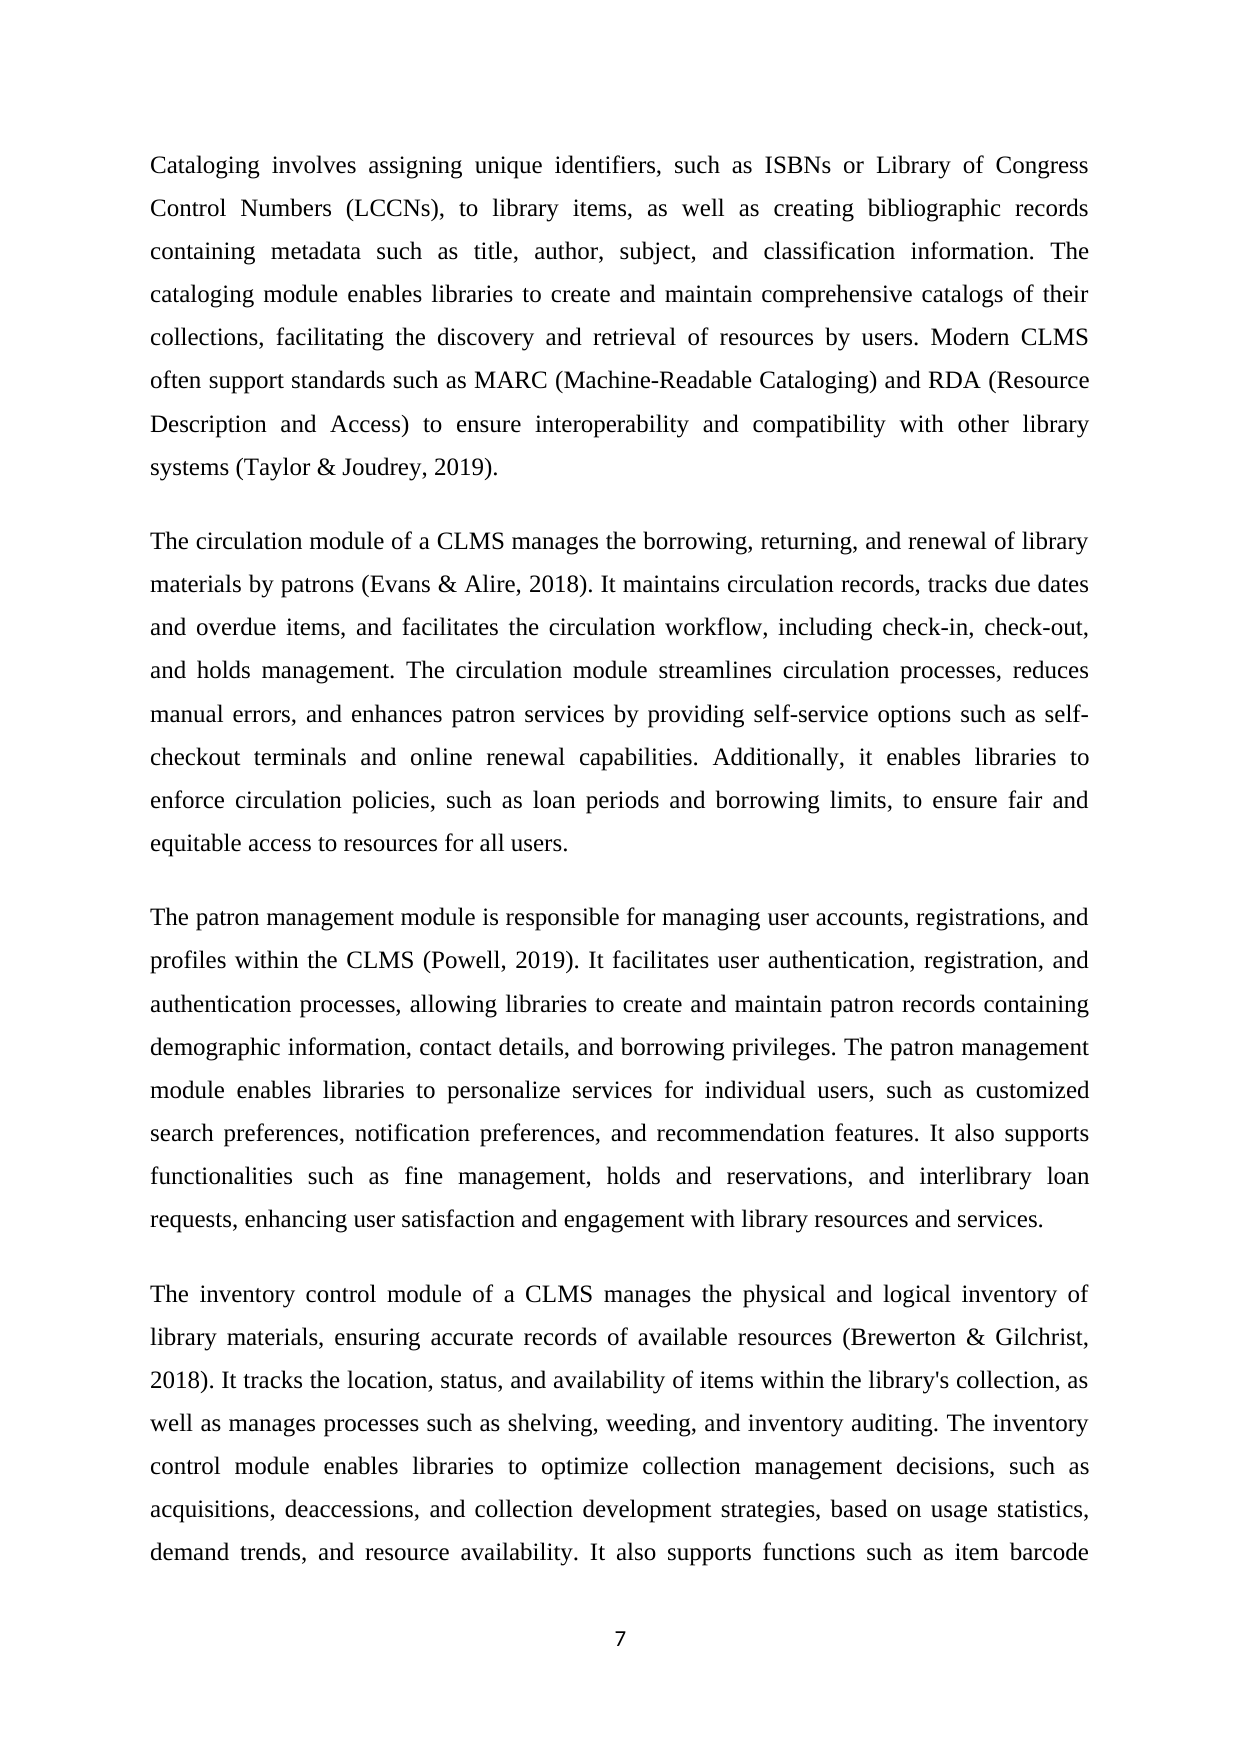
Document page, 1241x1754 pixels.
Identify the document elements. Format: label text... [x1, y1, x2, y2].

text The patron management module is responsible for managing user accounts, registrations, and profiles within the CLMS (Powell, 2019). It facilitates user authentication, registration, and authentication processes, allowing libraries to create and maintain patron records containing demographic information, contact details, and borrowing privileges. The patron management module enables libraries to personalize services for individual users, such as customized search preferences, notification preferences, and recommendation features. It also supports functionalities such as fine management, holds and reservations, and interlibrary loan requests, enhancing user satisfaction and engagement with library resources and services. [150, 902, 1090, 1233]
text The circulation module of a CLMS manages the borrowing, returning, and renewal of library materials by patrons (Evans & Alire, 2018). It maintains circulation records, tracks due dates and overdue items, and facilitates the circulation workflow, including check-in, check-out, and holds management. The circulation module streamlines circulation processes, reduces manual errors, and enhances patron services by providing self-service options such as self-checkout terminals and online renewal capabilities. Additionally, it enables libraries to enforce circulation policies, such as loan periods and borrowing limits, to ensure fair and equitable access to resources for all users. [150, 526, 1090, 857]
